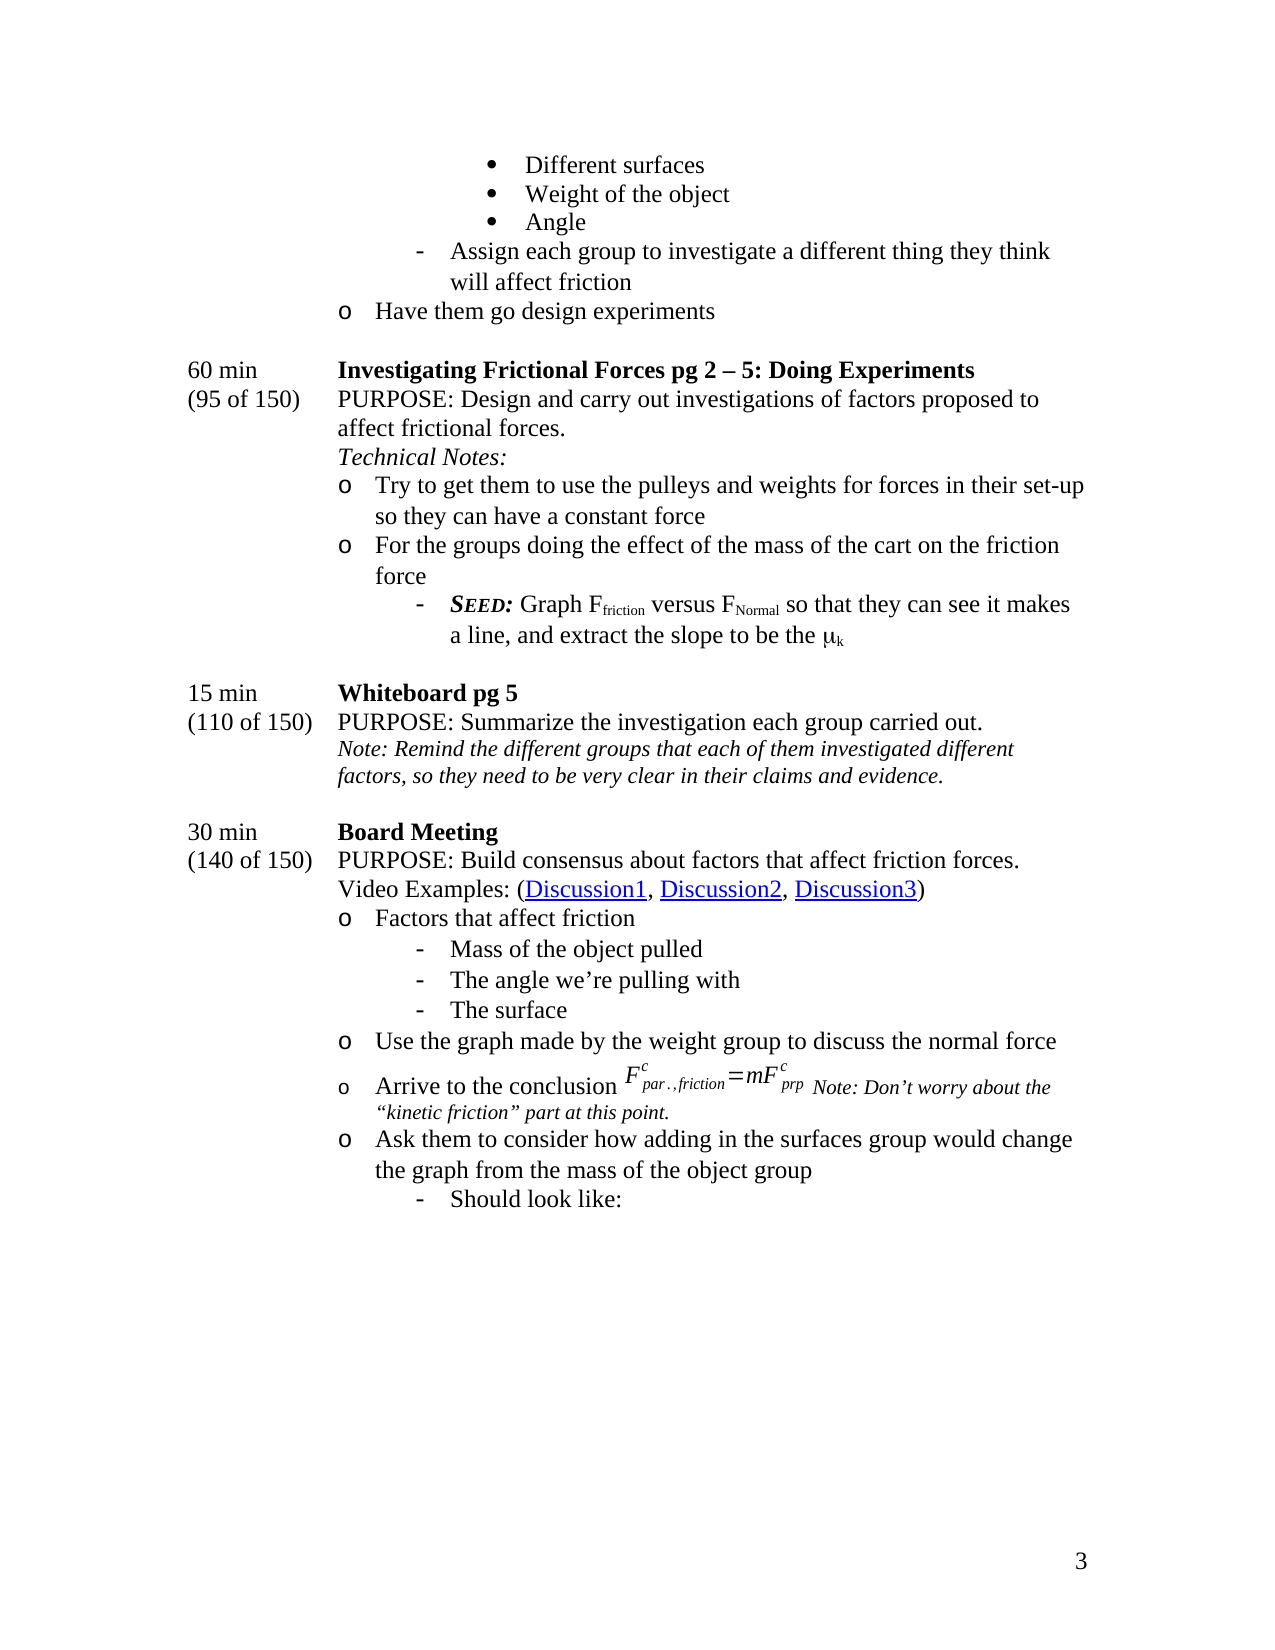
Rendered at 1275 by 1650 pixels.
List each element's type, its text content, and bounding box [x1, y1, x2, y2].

text (140 of 150) PURPOSE: Build consensus about factors that affect friction forces. [187, 846, 1087, 874]
list The surface [412, 996, 1087, 1026]
list Angle [487, 207, 1087, 236]
list Try to get them to use the pulleys and weights for forces in their set-up so they can have a constant force [337, 470, 1087, 530]
text Video Examples: (Discussion1, Discussion2, Discussion3) [187, 874, 1087, 903]
list For the groups doing the effect of the mass of the cart on the friction force [337, 530, 1087, 589]
list Should look like: [412, 1184, 1087, 1215]
list The angle we’re pulling with [412, 965, 1087, 996]
list Assign each group to investigate a different thing they think will affect friction [412, 236, 1087, 296]
list Weight of the object [487, 179, 1087, 207]
text (110 of 150) PURPOSE: Summarize the investigation each group carried out. [187, 707, 1087, 735]
text 60 min Investigating Frictional Forces pg 2 – 5: Doing Experiments [187, 355, 1087, 384]
text (95 of 150) PURPOSE: Design and carry out investigations of factors proposed to affect frictional forces. [187, 384, 1087, 442]
text 30 min Board Meeting [187, 817, 1087, 846]
list Ask them to consider how adding in the surfaces group would change the graph from the mass of the object group [337, 1124, 1087, 1184]
list Mass of the object pulled [412, 934, 1087, 965]
text Technical Notes: [337, 442, 1087, 470]
list Use the graph made by the weight group to discuss the normal force [337, 1026, 1087, 1057]
list Different surfaces [487, 150, 1087, 179]
text 15 min Whiteboard pg 5 [187, 678, 1087, 707]
list Factors that affect friction [337, 903, 1087, 934]
list Have them go design experiments [337, 296, 1087, 327]
list Seed: Graph Ffriction versus FNormal so that they can see it makes a line, and extract the slope to be the k [412, 589, 1087, 649]
text Note: Remind the different groups that each of them investigated different factors, so they need to be very clear in their claims and evidence. [337, 735, 1087, 788]
list Arrive to the conclusion Note: Don’t worry about the “kinetic friction” part at this point. [337, 1057, 1087, 1124]
